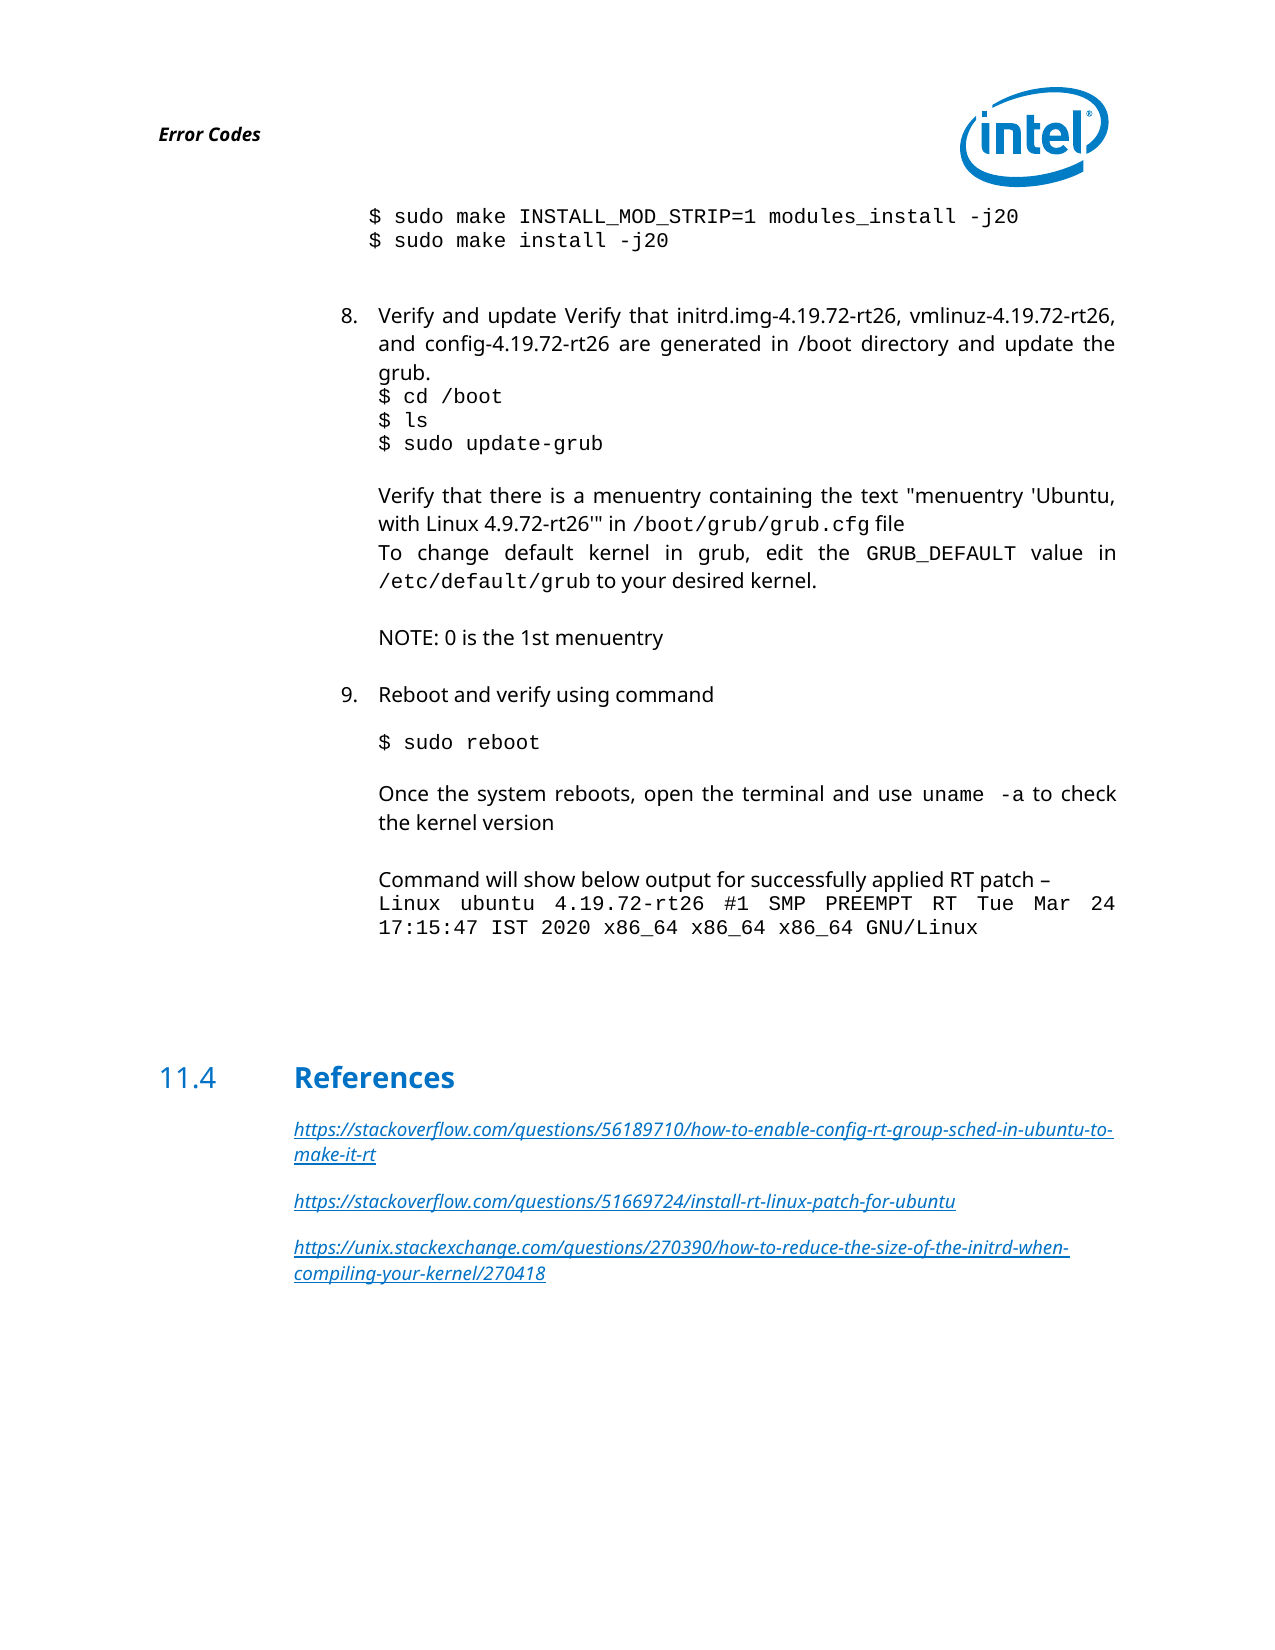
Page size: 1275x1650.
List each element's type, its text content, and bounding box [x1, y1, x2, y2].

list Command will show below output for successfully applied RT patch – [378, 865, 1117, 893]
list Verify that there is a menuentry containing the text "menuentry 'Ubuntu, with Linux 4.9.72-rt26'" in /boot/grub/grub.cfg file [378, 481, 1117, 538]
list To change default kernel in grub, edit the GRUB_DEFAULT value in /etc/default/grub to your desired kernel. [378, 538, 1117, 595]
list $ ls [378, 410, 1117, 433]
text https://stackoverflow.com/questions/51669724/install-rt-linux-patch-for-ubuntu [294, 1188, 1117, 1214]
list $ sudo update-grub [378, 433, 1117, 457]
list $ sudo make INSTALL_MOD_STRIP=1 modules_install -j20 [369, 206, 1117, 230]
list NOTE: 0 is the 1st menuentry [378, 623, 1117, 652]
list Reboot and verify using command [341, 680, 1117, 708]
list $ sudo reboot [378, 732, 1117, 756]
list Once the system reboots, open the terminal and use uname -a to check the kernel version [378, 779, 1117, 836]
list Linux ubuntu 4.19.72-rt26 #1 SMP PREEMPT RT Tue Mar 24 17:15:47 IST 2020 x86_64 x86_64 x86_64 GNU/Linux [378, 893, 1117, 941]
list $ sudo make install -j20 [369, 230, 1117, 253]
text https://stackoverflow.com/questions/56189710/how-to-enable-config-rt-group-sched-in-ubuntu-to-make-it-rt [294, 1116, 1117, 1167]
list Verify and update Verify that initrd.img-4.19.72-rt26, vmlinuz-4.19.72-rt26, and config-4.19.72-rt26 are generated in /boot directory and update the grub. [341, 301, 1117, 386]
list $ cd /boot [378, 386, 1117, 410]
text https://unix.stackexchange.com/questions/270390/how-to-reduce-the-size-of-the-initrd-when-compiling-your-kernel/270418 [294, 1234, 1117, 1286]
subtitle References [158, 1060, 1117, 1095]
